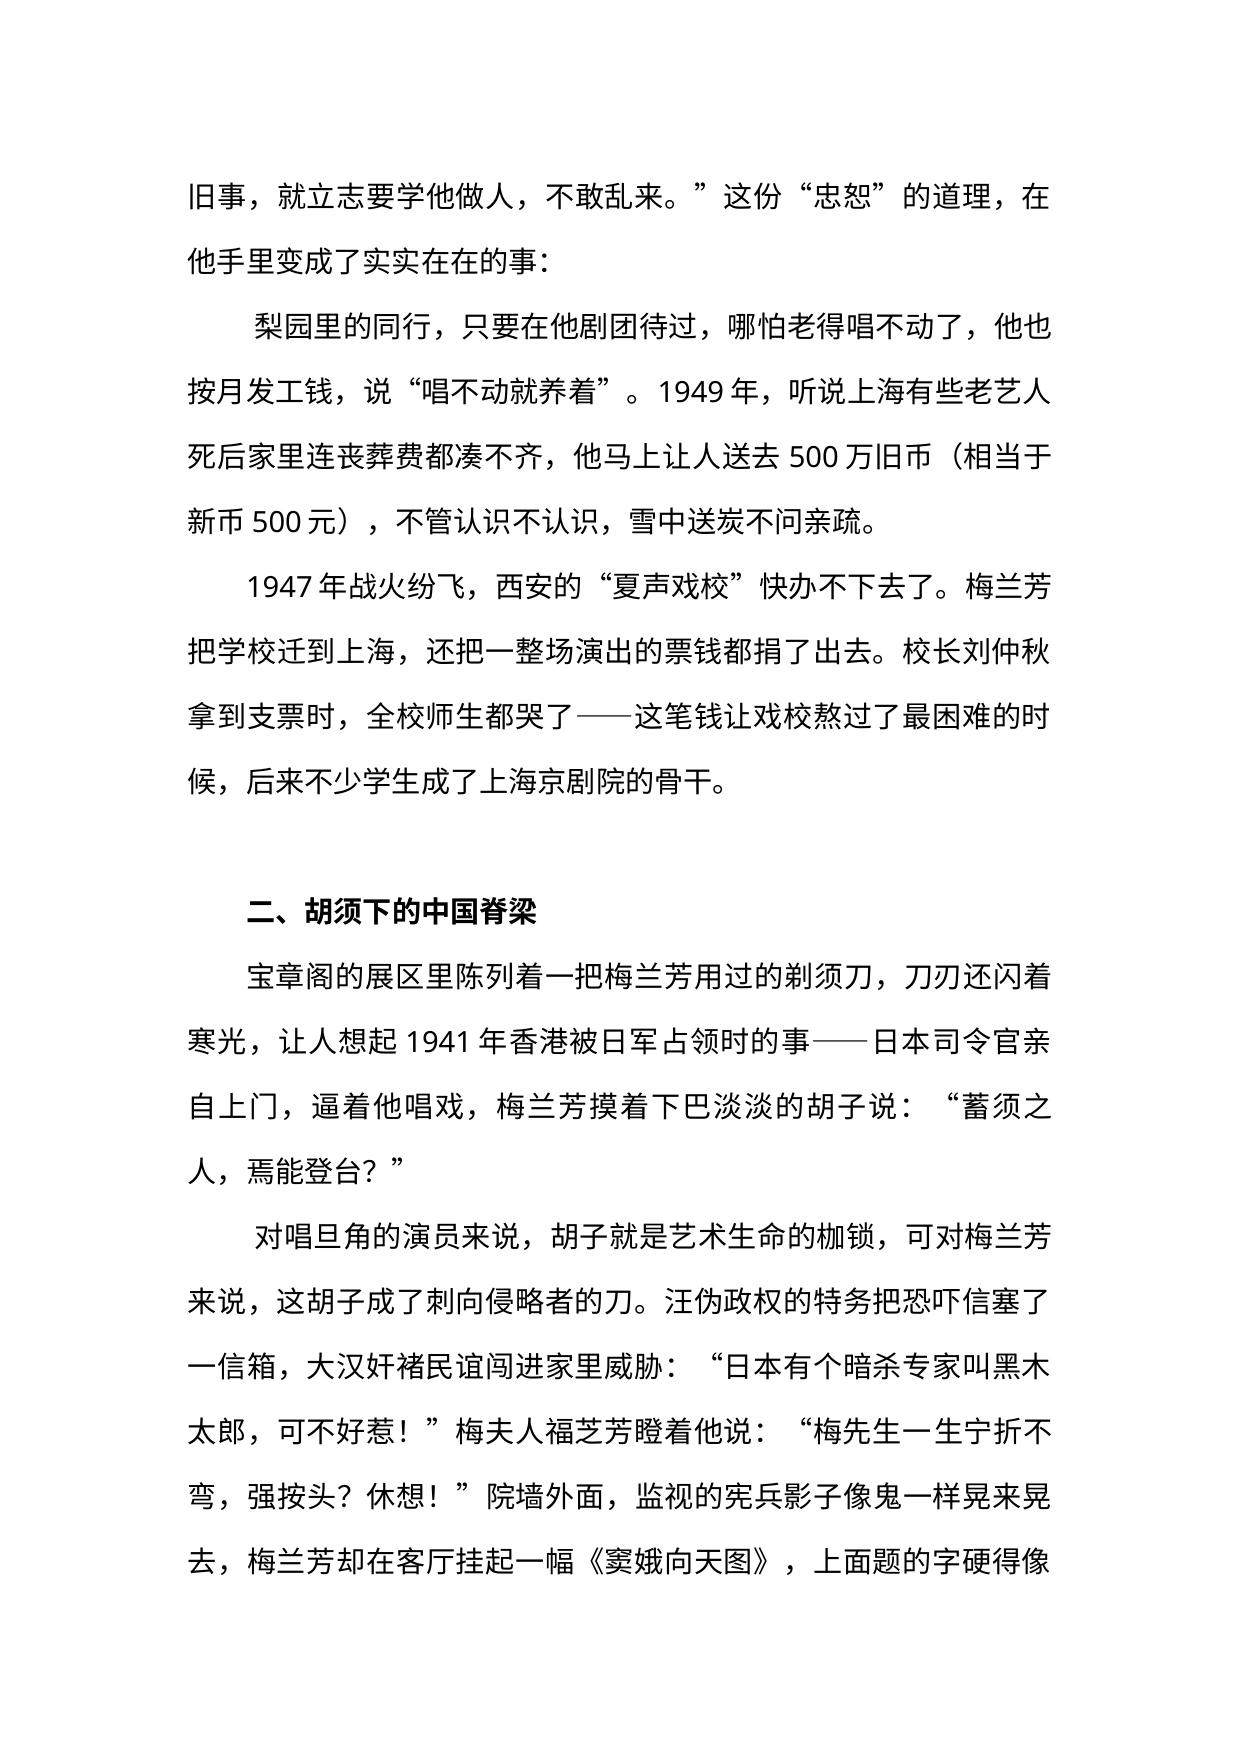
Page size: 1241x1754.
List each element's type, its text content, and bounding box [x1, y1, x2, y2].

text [187, 1202, 1053, 1592]
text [187, 162, 1053, 292]
text 二、胡须下的中国脊梁 [187, 877, 1053, 942]
text 梨园里的同行，只要在他剧团待过，哪怕老得唱不动了，他也按月发工钱，说“唱不动就养着”。1949年，听说上海有些老艺人死后家里连丧葬费都凑不齐，他马上让人送去500万旧币（相当于新币500元），不管认识不认识，雪中送炭不问亲疏。 [187, 292, 1053, 552]
text 宝章阁的展区里陈列着一把梅兰芳用过的剃须刀，刀刃还闪着寒光，让人想起1941年香港被日军占领时的事——日本司令官亲自上门，逼着他唱戏，梅兰芳摸着下巴淡淡的胡子说：“蓄须之人，焉能登台？” [187, 942, 1053, 1202]
text 1947年战火纷飞，西安的“夏声戏校”快办不下去了。梅兰芳把学校迁到上海，还把一整场演出的票钱都捐了出去。校长刘仲秋拿到支票时，全校师生都哭了——这笔钱让戏校熬过了最困难的时候，后来不少学生成了上海京剧院的骨干。 [187, 552, 1053, 812]
